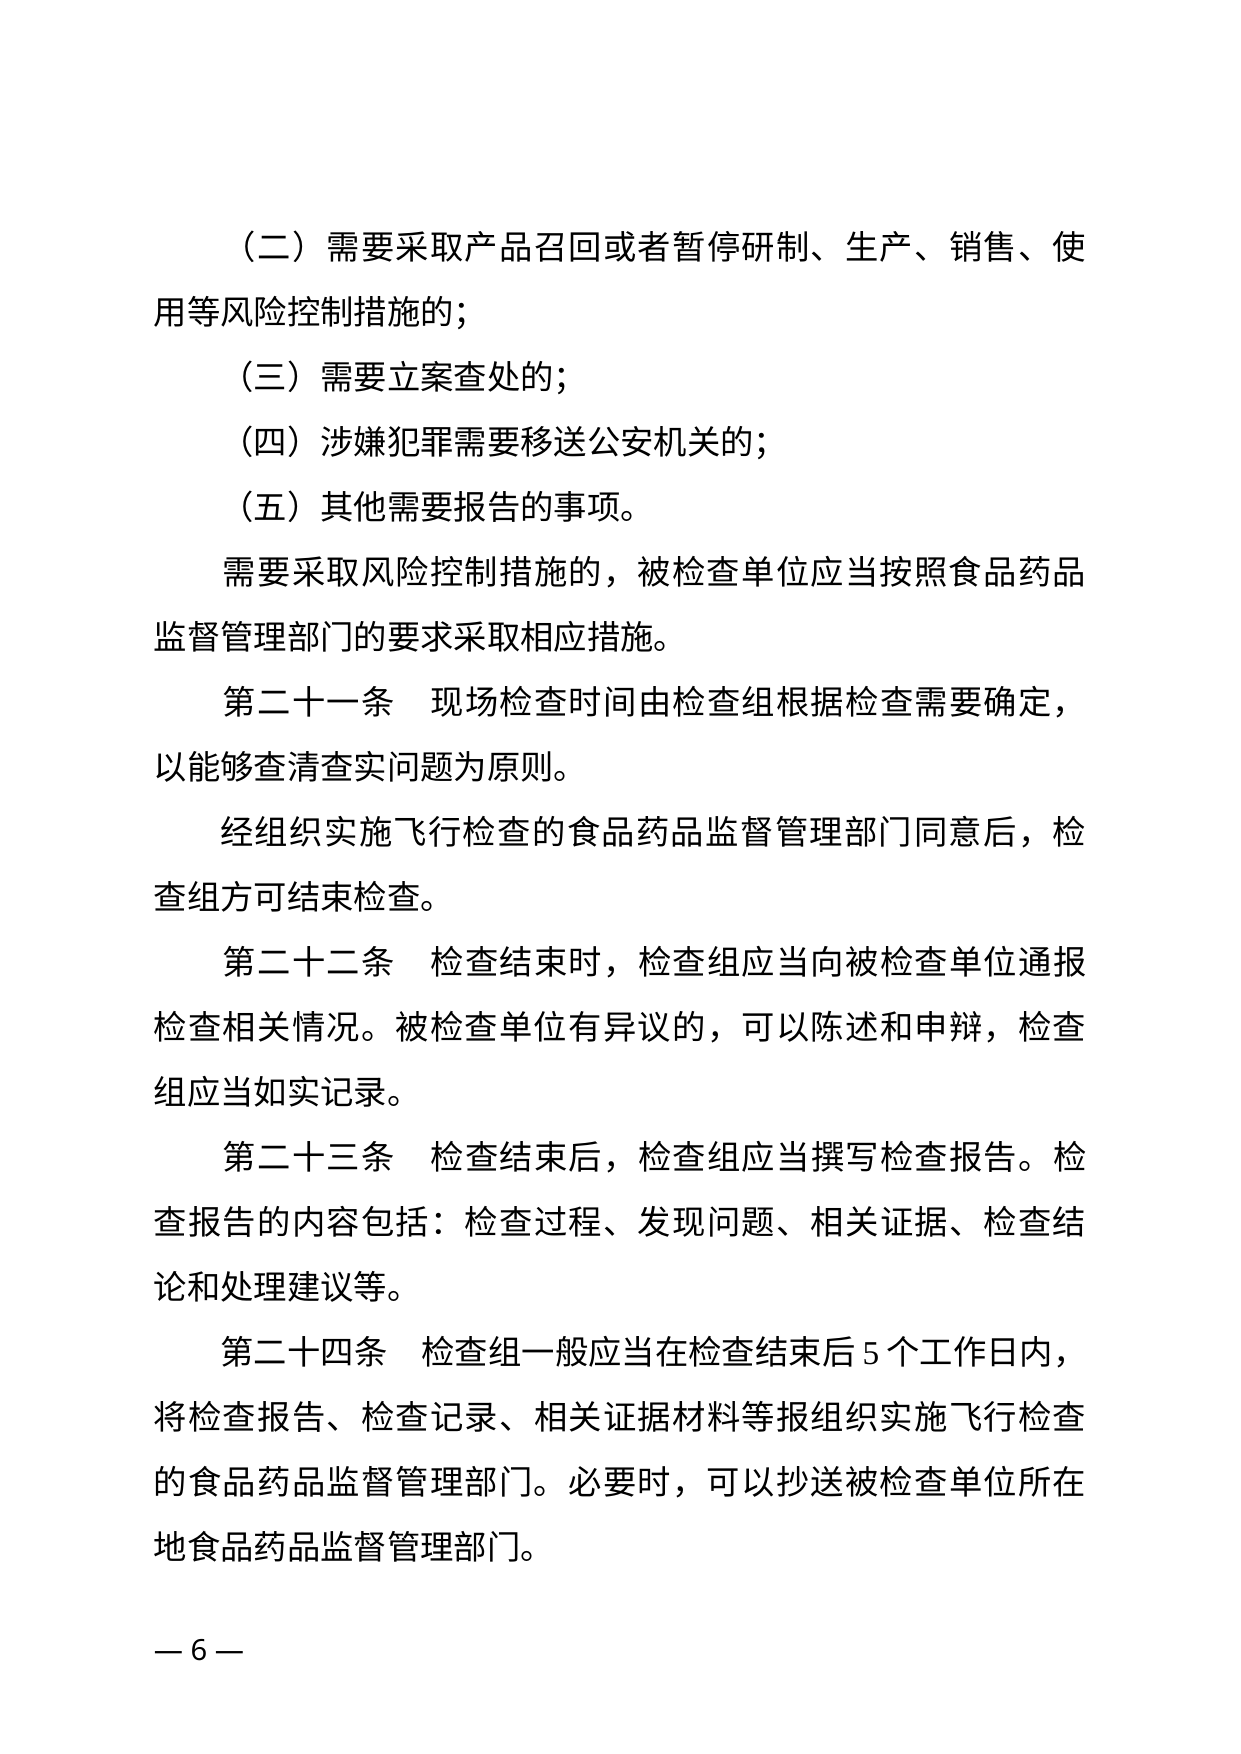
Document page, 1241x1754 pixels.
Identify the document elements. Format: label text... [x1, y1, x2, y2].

text 第二十一条 现场检查时间由检查组根据检查需要确定，以能够查清查实问题为原则。 [153, 667, 1087, 797]
text （二）需要采取产品召回或者暂停研制、生产、销售、使用等风险控制措施的； [153, 212, 1087, 342]
text 第二十三条 检查结束后，检查组应当撰写检查报告。检查报告的内容包括：检查过程、发现问题、相关证据、检查结论和处理建议等。 [153, 1122, 1087, 1317]
text 第二十四条 检查组一般应当在检查结束后5个工作日内，将检查报告、检查记录、相关证据材料等报组织实施飞行检查的食品药品监督管理部门。必要时，可以抄送被检查单位所在地食品药品监督管理部门。 [153, 1317, 1087, 1577]
text （三）需要立案查处的； [153, 342, 1087, 407]
text （五）其他需要报告的事项。 [153, 472, 1087, 537]
text 需要采取风险控制措施的，被检查单位应当按照食品药品监督管理部门的要求采取相应措施。 [153, 537, 1087, 667]
text 经组织实施飞行检查的食品药品监督管理部门同意后，检查组方可结束检查。 [153, 797, 1087, 927]
text （四）涉嫌犯罪需要移送公安机关的； [153, 407, 1087, 472]
text 第二十二条 检查结束时，检查组应当向被检查单位通报检查相关情况。被检查单位有异议的，可以陈述和申辩，检查组应当如实记录。 [153, 927, 1087, 1122]
